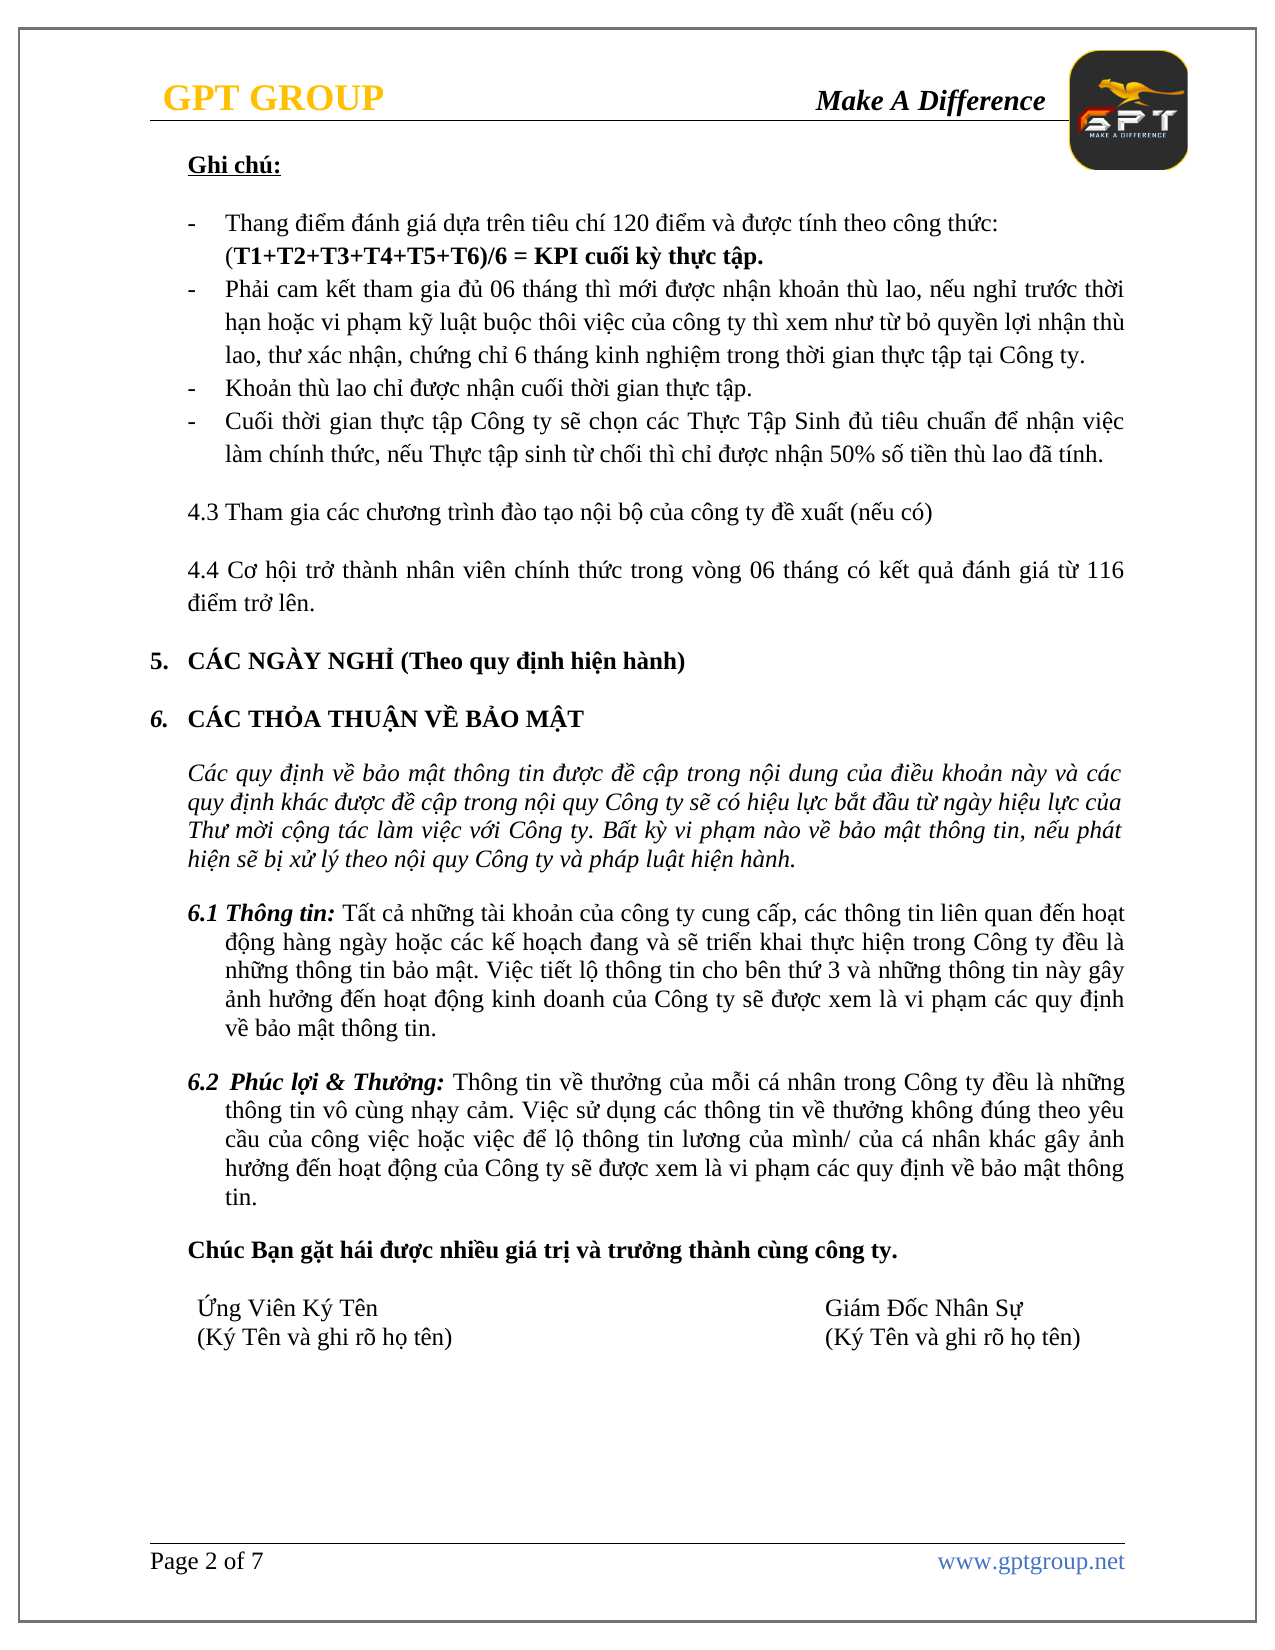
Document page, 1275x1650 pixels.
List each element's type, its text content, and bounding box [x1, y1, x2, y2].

list CÁC THỎA THUẬN VỀ BẢO MẬT [150, 704, 1125, 733]
text 4.4 Cơ hội trở thành nhân viên chính thức trong vòng 06 tháng có kết quả đánh giá từ 116 điểm trở lên. [187, 555, 1125, 617]
list Phúc lợi & Thưởng: Thông tin về thưởng của mỗi cá nhân trong Công ty đều là những thông tin vô cùng nhạy cảm. Việc sử dụng các thông tin về thưởng không đúng theo yêu cầu của công việc hoặc việc để lộ thông tin lương của mình/ của cá nhân khác gây ảnh hưởng đến hoạt động của Công ty sẽ được xem là vi phạm các quy định về bảo mật thông tin. [187, 1067, 1125, 1211]
picture [1068, 50, 1188, 169]
list Thang điểm đánh giá dựa trên tiêu chí 120 điểm và được tính theo công thức: (T1+T2+T3+T4+T5+T6)/6 = KPI cuối kỳ thực tập. [187, 208, 1125, 270]
text Ghi chú: [187, 150, 1125, 179]
list Phải cam kết tham gia đủ 06 tháng thì mới được nhận khoản thù lao, nếu nghỉ trước thời hạn hoặc vi phạm kỹ luật buộc thôi việc của công ty thì xem như từ bỏ quyền lợi nhận thù lao, thư xác nhận, chứng chỉ 6 tháng kinh nghiệm trong thời gian thực tập tại Công ty. [187, 274, 1125, 369]
list (Ký Tên và ghi rõ họ tên) (Ký Tên và ghi rõ họ tên) [197, 1322, 1125, 1351]
list Thông tin: Tất cả những tài khoản của công ty cung cấp, các thông tin liên quan đến hoạt động hàng ngày hoặc các kế hoạch đang và sẽ triển khai thực hiện trong Công ty đều là những thông tin bảo mật. Việc tiết lộ thông tin cho bên thứ 3 và những thông tin này gây ảnh hưởng đến hoạt động kinh doanh của Công ty sẽ được xem là vi phạm các quy định về bảo mật thông tin. [187, 898, 1125, 1042]
text Các quy định về bảo mật thông tin được đề cập trong nội dung của điều khoản này và các quy định khác được đề cập trong nội quy Công ty sẽ có hiệu lực bắt đầu từ ngày hiệu lực của Thư mời cộng tác làm việc với Công ty. Bất kỳ vi phạm nào về bảo mật thông tin, nếu phát hiện sẽ bị xử lý theo nội quy Công ty và pháp luật hiện hành. [187, 758, 1125, 873]
list Chúc Bạn gặt hái được nhiều giá trị và trưởng thành cùng công ty. [187, 1236, 1125, 1264]
list Ứng Viên Ký Tên Giám Đốc Nhân Sự [197, 1293, 1125, 1322]
text 4.3 Tham gia các chương trình đào tạo nội bộ của công ty đề xuất (nếu có) [187, 497, 1125, 526]
list Khoản thù lao chỉ được nhận cuối thời gian thực tập. [187, 373, 1125, 402]
list CÁC NGÀY NGHỈ (Theo quy định hiện hành) [150, 646, 1125, 675]
list Cuối thời gian thực tập Công ty sẽ chọn các Thực Tập Sinh đủ tiêu chuẩn để nhận việc làm chính thức, nếu Thực tập sinh từ chối thì chỉ được nhận 50% số tiền thù lao đã tính. [187, 406, 1125, 468]
